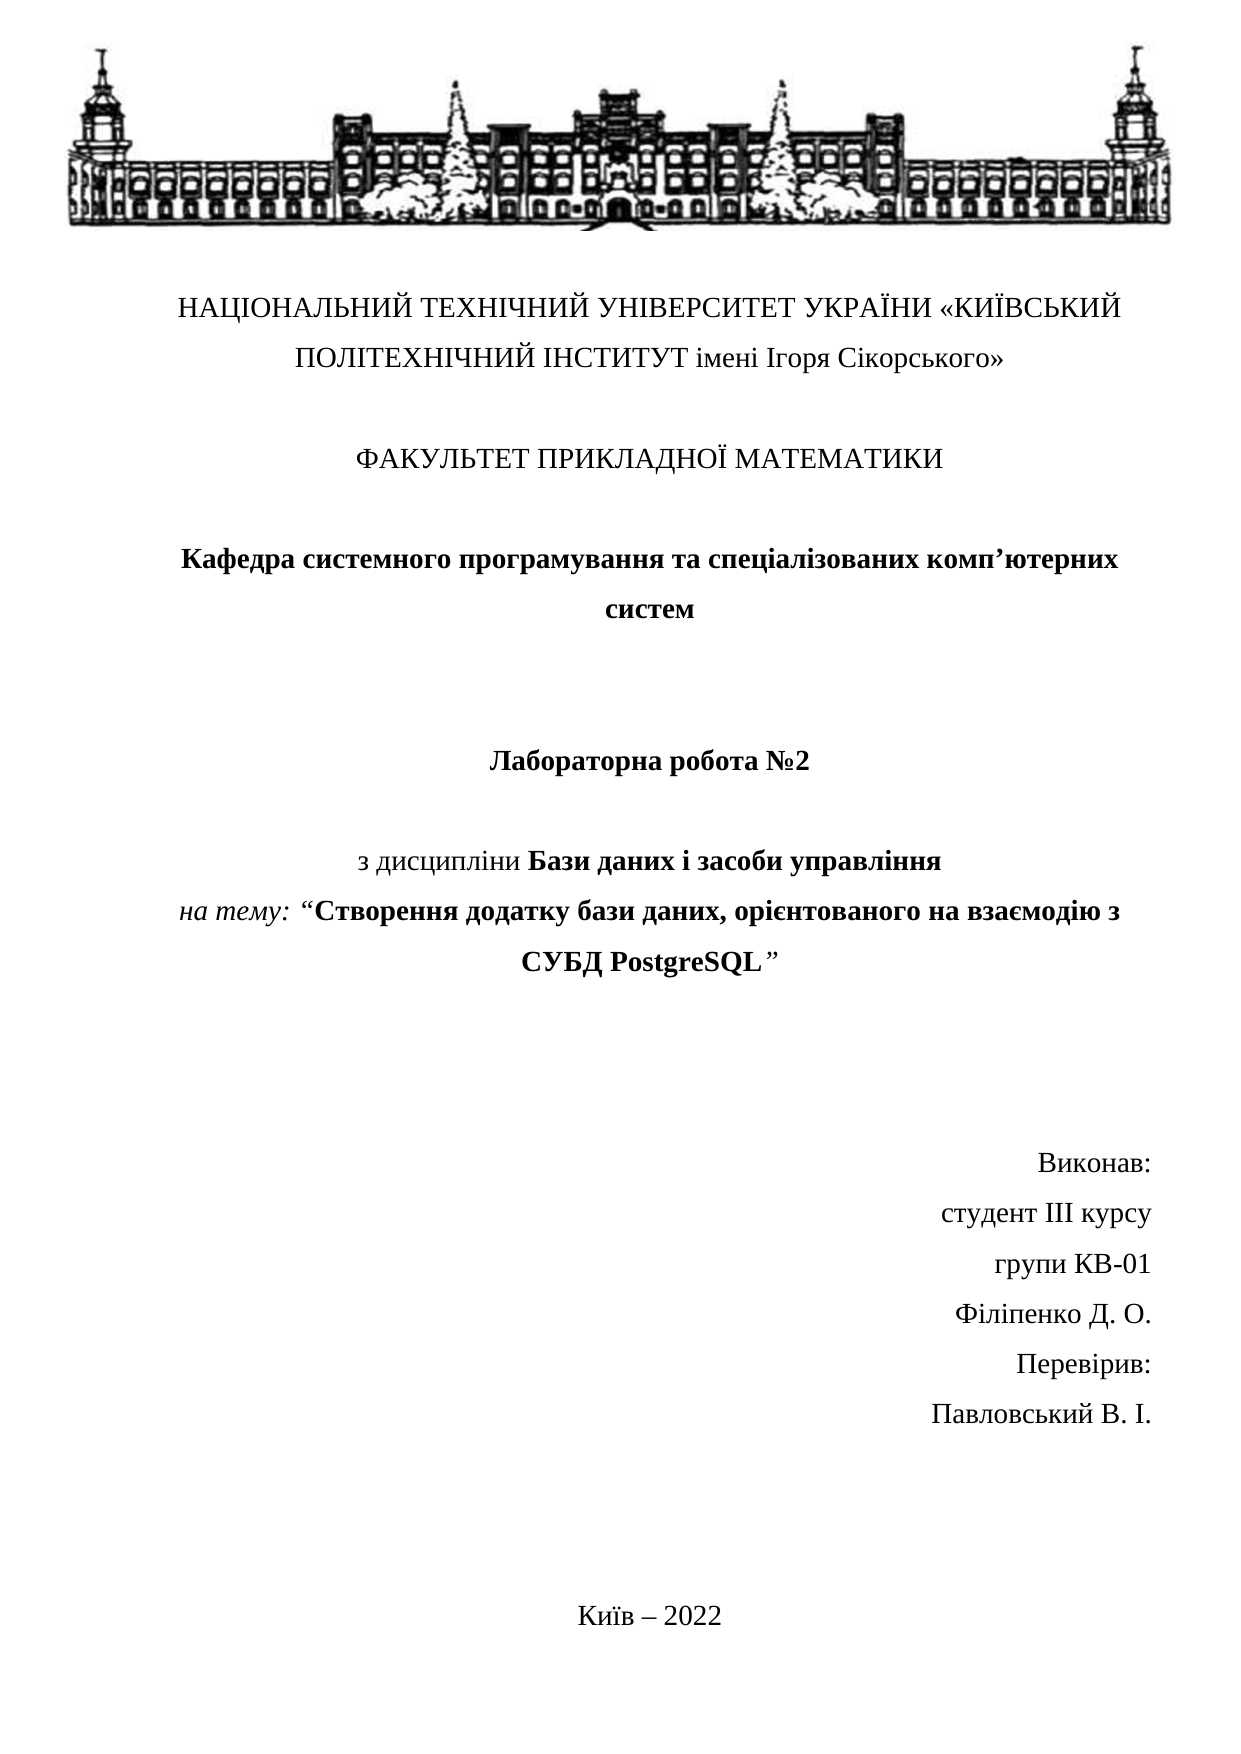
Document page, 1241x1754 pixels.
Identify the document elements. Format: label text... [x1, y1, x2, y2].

text Київ – 2022 [148, 1598, 1152, 1631]
text з дисципліни Бази даних і засоби управління [148, 843, 1152, 877]
text Перевірив: [148, 1346, 1152, 1380]
text Виконав: [148, 1145, 1152, 1179]
text Кафедра системного програмування та спеціалізованих комп’ютерних систем [148, 541, 1152, 625]
text Лабораторна робота №2 [148, 743, 1152, 776]
text НАЦІОНАЛЬНИЙ ТЕХНІЧНИЙ УНІВЕРСИТЕТ УКРАЇНИ «КИЇВСЬКИЙ ПОЛІТЕХНІЧНИЙ ІНСТИТУТ імені Ігоря Сікорського» [148, 290, 1152, 374]
text Павловський В. І. [148, 1397, 1152, 1430]
picture [64, 41, 1175, 231]
text студент ІII курсу [148, 1195, 1152, 1229]
text на тему: “Створення додатку бази даних, орієнтованого на взаємодію з СУБД PostgreSQL” [148, 893, 1152, 977]
text Філіпенко Д. О. [148, 1296, 1152, 1329]
text групи КВ-01 [148, 1246, 1152, 1279]
text ФАКУЛЬТЕТ ПРИКЛАДНОЇ МАТЕМАТИКИ [148, 441, 1152, 474]
